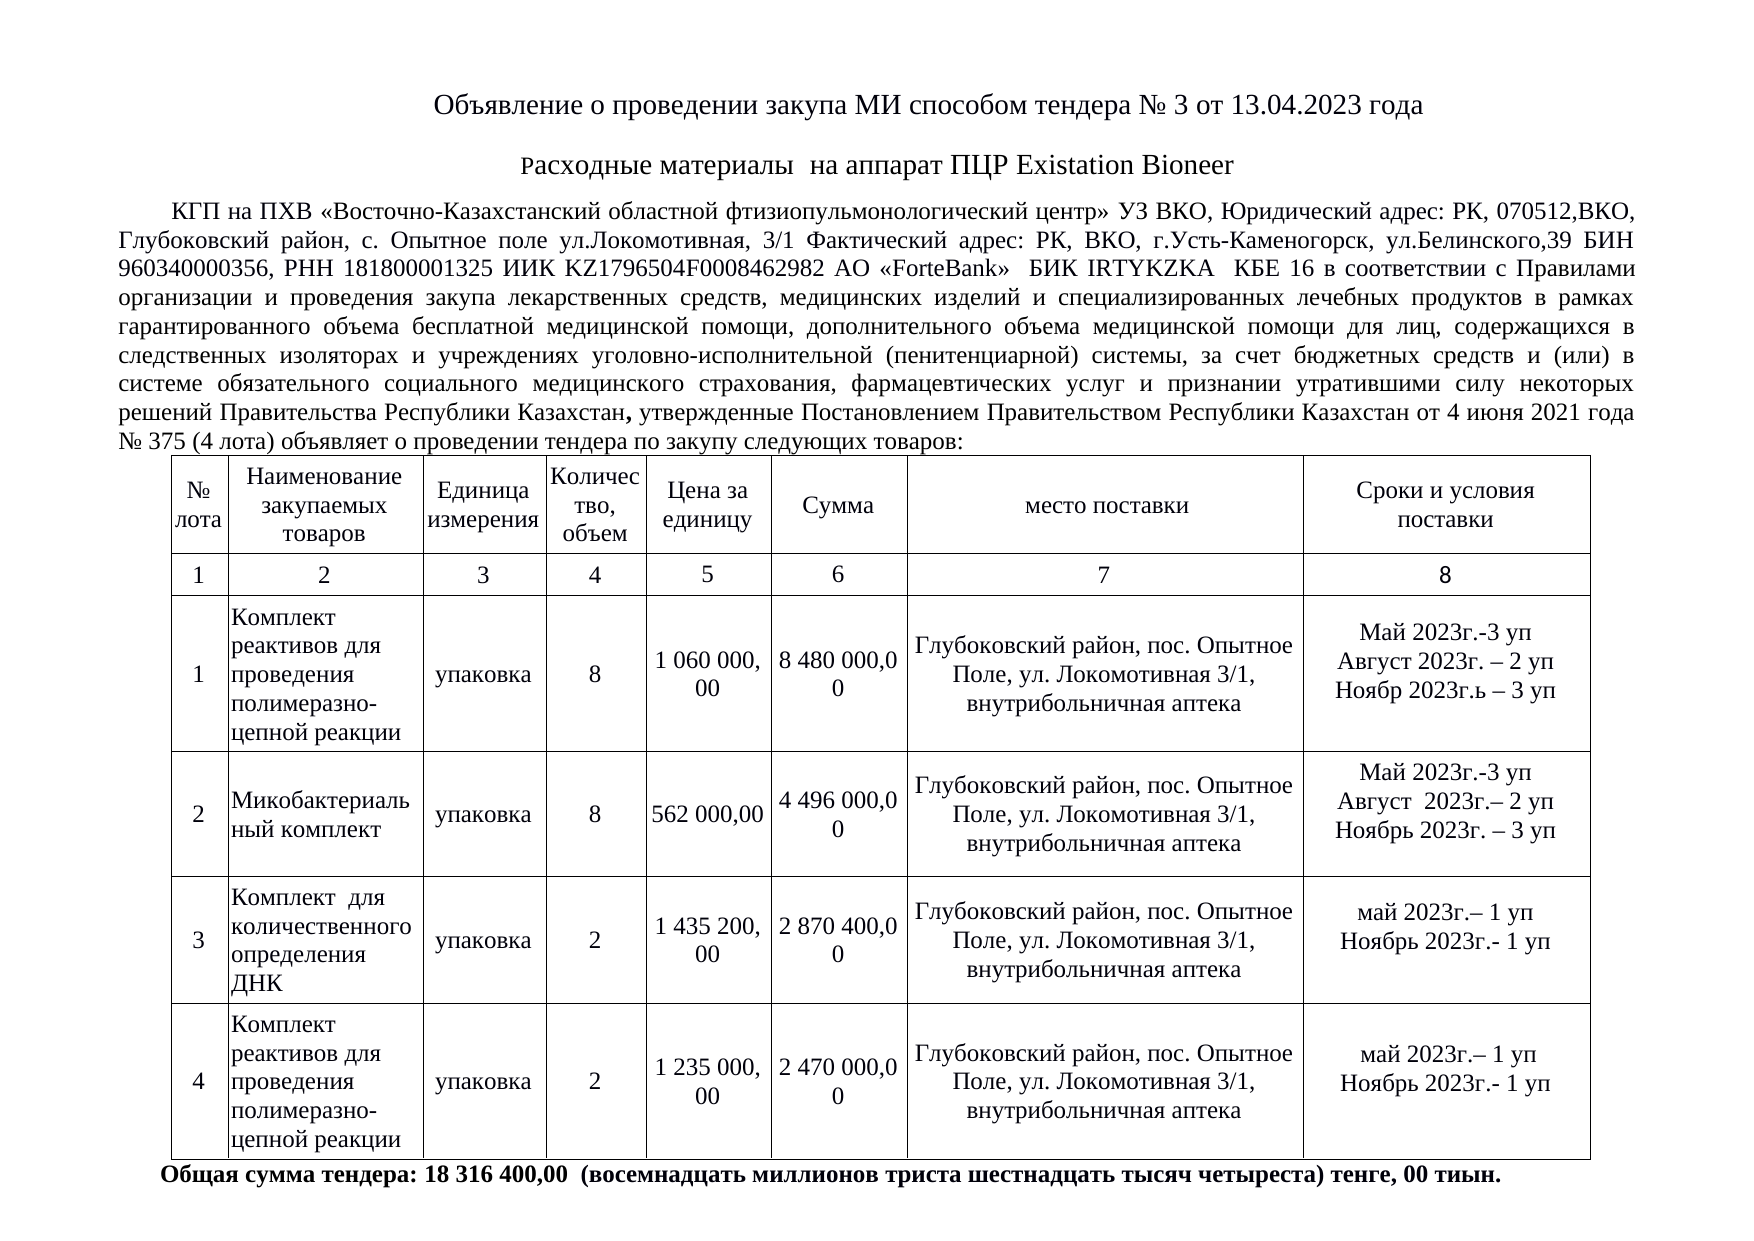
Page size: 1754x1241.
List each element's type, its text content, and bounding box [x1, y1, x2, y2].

table_cell 562 000,00 [647, 752, 771, 876]
table_header № лота [172, 456, 228, 553]
table_cell 5 [647, 554, 771, 595]
table_cell 2 870 400,00 [772, 877, 907, 1003]
table_cell упаковка [424, 877, 546, 1003]
table_header Единица измерения [424, 456, 546, 553]
table_cell 1 [172, 596, 228, 751]
table_cell 2 470 000,00 [772, 1004, 907, 1158]
text КГП на ПХВ «Восточно-Казахстанский областной фтизиопульмонологический центр» УЗ ВКО, Юридический адрес: РК, 070512,ВКО, Глубоковский район, с. Опытное поле ул.Локомотивная, 3/1 Фактический адрес: РК, ВКО, г.Усть-Каменогорск, ул.Белинского,39 БИН 960340000356, РНН 181800001325 ИИК KZ1796504F0008462982 АО «ForteBank» БИК IRTYKZKA КБЕ 16 в соответствии с Правилами организации и проведения закупа лекарственных средств, медицинских изделий и специализированных лечебных продуктов в рамках гарантированного объема бесплатной медицинской помощи, дополнительного объема медицинской помощи для лиц, содержащихся в следственных изоляторах и учреждениях уголовно-исполнительной (пенитенциарной) системы, за счет бюджетных средств и (или) в системе обязательного социального медицинского страхования, фармацевтических услуг и признании утратившими силу некоторых решений Правительства Республики Казахстан, утвержденные Постановлением Правительством Республики Казахстан от 4 июня 2021 года № 375 (4 лота) объявляет о проведении тендера по закупу следующих товаров: [118, 196, 1636, 282]
table_cell упаковка [424, 596, 546, 751]
table_cell 2 [172, 752, 228, 876]
table_cell Май 2023г.-3 уп Август 2023г.– 2 уп Ноябрь 2023г. – 3 уп [1304, 752, 1590, 876]
table_cell Глубоковский район, пос. Опытное Поле, ул. Локомотивная 3/1, внутрибольничная аптека [908, 752, 1303, 876]
table_cell 2 [547, 1004, 646, 1158]
table_cell Глубоковский район, пос. Опытное Поле, ул. Локомотивная 3/1, внутрибольничная аптека [908, 1004, 1303, 1158]
table_cell 1 235 000,00 [647, 1004, 771, 1158]
table_cell Комплект для количественного определения ДНК [229, 877, 423, 1003]
table_cell Глубоковский район, пос. Опытное Поле, ул. Локомотивная 3/1, внутрибольничная аптека [908, 596, 1303, 751]
table_cell 3 [424, 554, 546, 595]
table_cell 4 496 000,00 [772, 752, 907, 876]
table_cell 8 [547, 752, 646, 876]
table_header Наименование закупаемых товаров [229, 456, 423, 553]
table_cell май 2023г.– 1 уп Ноябрь 2023г.- 1 уп [1304, 877, 1590, 1003]
table_cell 2 [547, 877, 646, 1003]
table_cell май 2023г.– 1 уп Ноябрь 2023г.- 1 уп [1304, 1004, 1590, 1158]
table_header Количество, объем [547, 456, 646, 553]
table_cell 6 [772, 554, 907, 595]
table_cell 8 [547, 596, 646, 751]
table_cell упаковка [424, 1004, 546, 1158]
table_cell 7 [908, 554, 1303, 595]
table_cell 1 060 000,00 [647, 596, 771, 751]
subtitle Расходные материалы на аппарат ПЦР Existation Bioneer [118, 147, 1636, 180]
text КГП на ПХВ «Восточно-Казахстанский областной фтизиопульмонологический центр» УЗ ВКО, Юридический адрес: РК, 070512,ВКО, Глубоковский район, с. Опытное поле ул.Локомотивная, 3/1 Фактический адрес: РК, ВКО, г.Усть-Каменогорск, ул.Белинского,39 БИН 960340000356, РНН 181800001325 ИИК KZ1796504F0008462982 АО «ForteBank» БИК IRTYKZKA КБЕ 16 в соответствии с Правилами организации и проведения закупа лекарственных средств, медицинских изделий и специализированных лечебных продуктов в рамках гарантированного объема бесплатной медицинской помощи, дополнительного объема медицинской помощи для лиц, содержащихся в следственных изоляторах и учреждениях уголовно-исполнительной (пенитенциарной) системы, за счет бюджетных средств и (или) в системе обязательного социального медицинского страхования, фармацевтических услуг и признании утратившими силу некоторых решений Правительства Республики Казахстан, утвержденные Постановлением Правительством Республики Казахстан от 4 июня 2021 года № 375 (4 лота) объявляет о проведении тендера по закупу следующих товаров: [186, 397, 1636, 455]
table_header Сроки и условия поставки [1304, 456, 1590, 553]
table_cell упаковка [424, 752, 546, 876]
text Общая сумма тендера: 18 316 400,00 (восемнадцать миллионов триста шестнадцать тысяч четыреста) тенге, 00 тиын. [160, 1159, 1636, 1188]
table_cell Комплект реактивов для проведения полимеразно-цепной реакции [229, 596, 423, 751]
table_cell 8 [1304, 554, 1590, 595]
table_cell 4 [547, 554, 646, 595]
table_cell Микобактериальный комплект [229, 752, 423, 876]
table_header Сумма [772, 456, 907, 553]
table_header место поставки [908, 456, 1303, 553]
table_header Цена за единицу [647, 456, 771, 553]
table_cell 1 435 200,00 [647, 877, 771, 1003]
table_cell 1 [172, 554, 228, 595]
table_cell 8 480 000,00 [772, 596, 907, 751]
table_cell Май 2023г.-3 уп Август 2023г. – 2 уп Ноябр 2023г.ь – 3 уп [1304, 596, 1590, 751]
table_cell Глубоковский район, пос. Опытное Поле, ул. Локомотивная 3/1, внутрибольничная аптека [908, 877, 1303, 1003]
table_cell 2 [229, 554, 423, 595]
table_cell 4 [172, 1004, 228, 1158]
table_cell Комплект реактивов для проведения полимеразно-цепной реакции [229, 1004, 423, 1158]
text Объявление о проведении закупа МИ способом тендера № 3 от 13.04.2023 года [118, 87, 1636, 121]
table_cell 3 [172, 877, 228, 1003]
